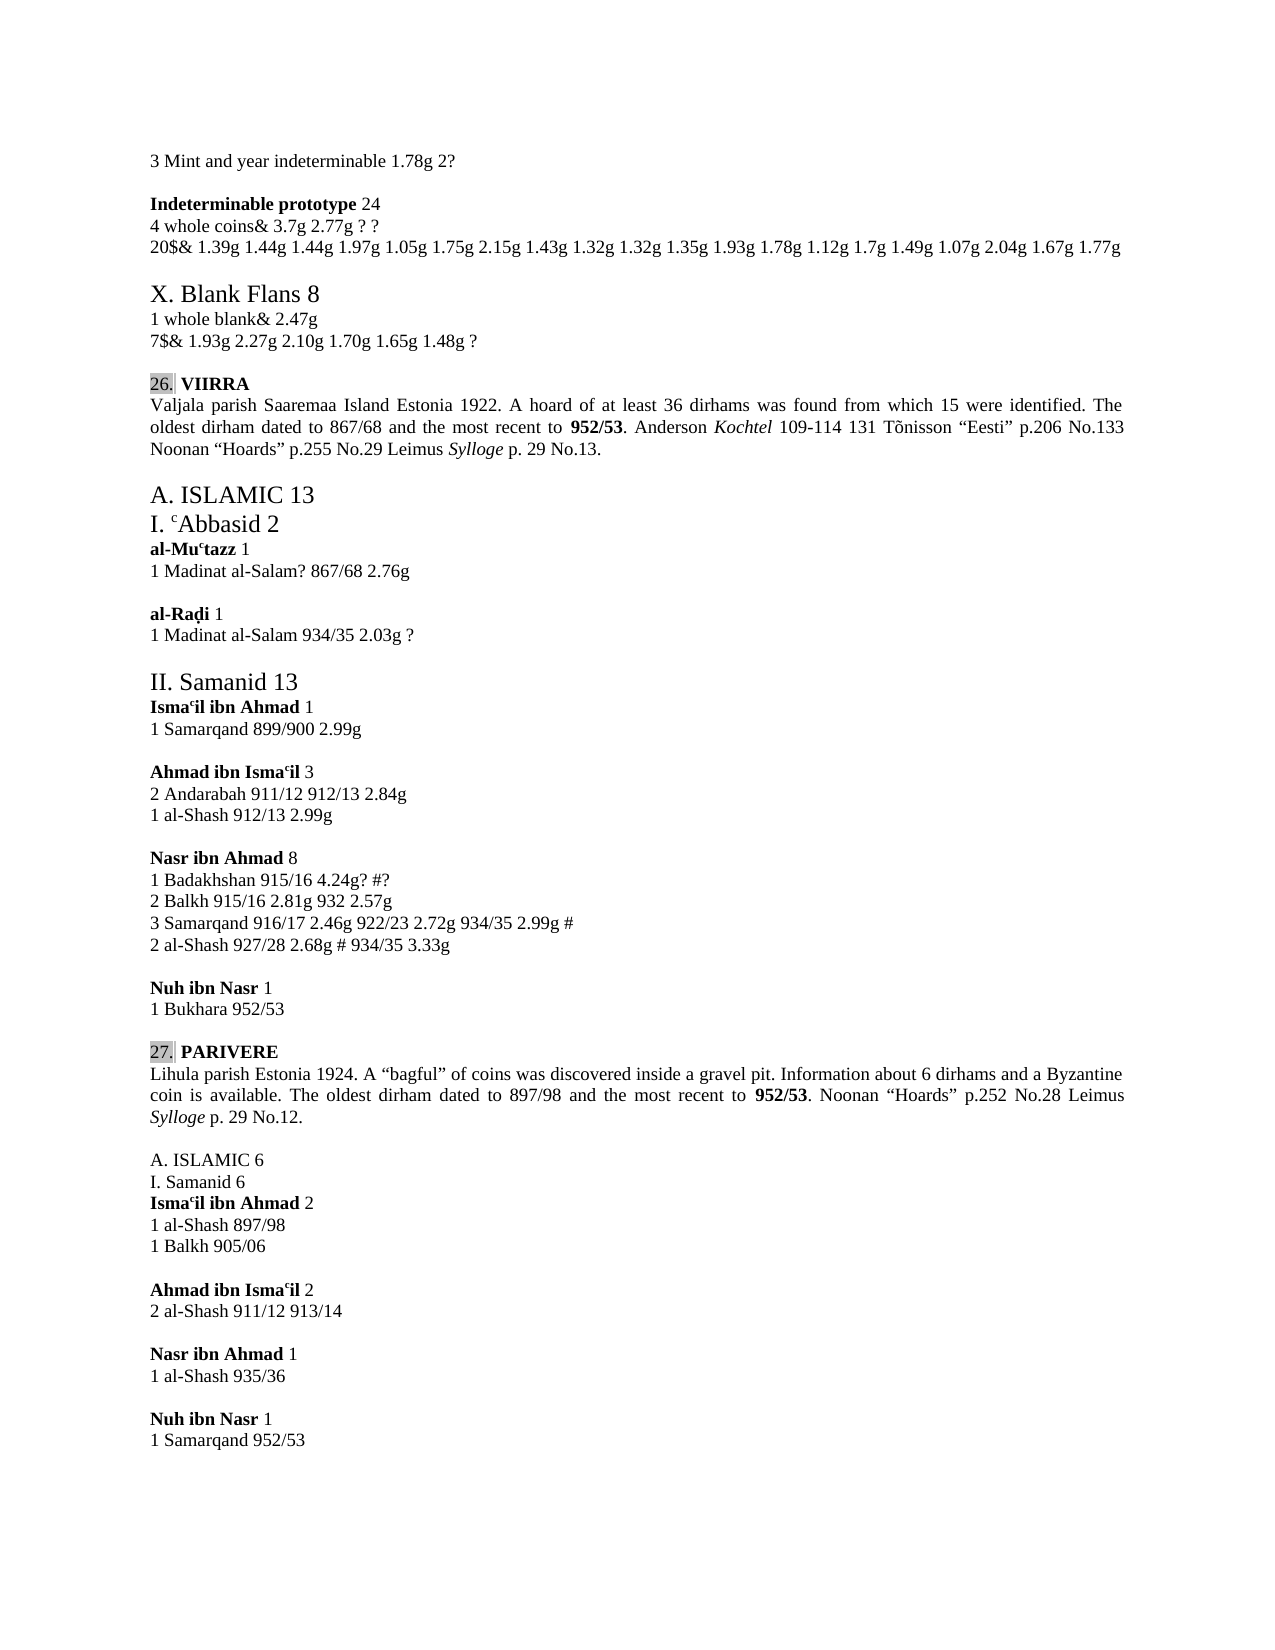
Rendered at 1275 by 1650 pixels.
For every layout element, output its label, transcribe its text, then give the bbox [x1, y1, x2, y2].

list al-Raḍi 1 [150, 603, 1125, 624]
list Ismacil ibn Ahmad 2 [150, 1192, 1125, 1214]
list Ahmad ibn Ismacil 2 [150, 1278, 1125, 1300]
list 1 Samarqand 899/900 2.99g [150, 718, 1125, 739]
list Nuh ibn Nasr 1 [150, 977, 1125, 998]
list 1 Samarqand 952/53 [150, 1429, 1125, 1451]
list Nasr ibn Ahmad 8 [150, 847, 1125, 869]
list A. ISLAMIC 13 [150, 481, 1125, 509]
list al-Muctazz 1 [150, 538, 1125, 560]
list 1 al-Shash 912/13 2.99g [150, 804, 1125, 826]
list 2 Andarabah 911/12 912/13 2.84g [150, 782, 1125, 804]
list 3 Mint and year indeterminable 1.78g 2? [150, 150, 1125, 172]
list 1 Madinat al-Salam? 867/68 2.76g [150, 560, 1125, 581]
list A. ISLAMIC 6 [150, 1149, 1125, 1171]
list 1 whole blank& 2.47g [150, 308, 1125, 330]
list 1 Balkh 905/06 [150, 1235, 1125, 1257]
list 2 Balkh 915/16 2.81g 932 2.57g [150, 890, 1125, 912]
list 4 whole coins& 3.7g 2.77g ? ? [150, 215, 1125, 236]
list Ismacil ibn Ahmad 1 [150, 696, 1125, 718]
list 1 al-Shash 897/98 [150, 1214, 1125, 1235]
list 7$& 1.93g 2.27g 2.10g 1.70g 1.65g 1.48g ? [150, 330, 1125, 351]
list 2 al-Shash 927/28 2.68g # 934/35 3.33g [150, 933, 1125, 955]
list Ahmad ibn Ismacil 3 [150, 761, 1125, 782]
text 27. PARIVERE [176, 1041, 1125, 1063]
list Nuh ibn Nasr 1 [150, 1408, 1125, 1429]
list 2 al-Shash 911/12 913/14 [150, 1300, 1125, 1322]
list I. Samanid 6 [150, 1171, 1125, 1192]
list 1 Bukhara 952/53 [150, 998, 1125, 1020]
list Lihula parish Estonia 1924. A “bagful” of coins was discovered inside a gravel pit. Information about 6 dirhams and a Byzantine coin is available. The oldest dirham dated to 897/98 and the most recent to 952/53. Noonan “Hoards” p.252 No.28 Leimus Sylloge p. 29 No.12. [150, 1063, 1125, 1127]
list 1 Madinat al-Salam 934/35 2.03g ? [150, 624, 1125, 646]
list II. Samanid 13 [150, 667, 1125, 696]
text 26. VIIRRA [176, 373, 1125, 394]
list 3 Samarqand 916/17 2.46g 922/23 2.72g 934/35 2.99g # [150, 912, 1125, 933]
list 20$& 1.39g 1.44g 1.44g 1.97g 1.05g 1.75g 2.15g 1.43g 1.32g 1.32g 1.35g 1.93g 1.78g 1.12g 1.7g 1.49g 1.07g 2.04g 1.67g 1.77g [150, 236, 1125, 258]
list Indeterminable prototype 24 [150, 193, 1125, 215]
list I. cAbbasid 2 [150, 509, 1125, 538]
list X. Blank Flans 8 [150, 279, 1125, 308]
list Nasr ibn Ahmad 1 [150, 1343, 1125, 1365]
list Valjala parish Saaremaa Island Estonia 1922. A hoard of at least 36 dirhams was found from which 15 were identified. The oldest dirham dated to 867/68 and the most recent to 952/53. Anderson Kochtel 109-114 131 Tõnisson “Eesti” p.206 No.133 Noonan “Hoards” p.255 No.29 Leimus Sylloge p. 29 No.13. [150, 394, 1125, 459]
list 1 Badakhshan 915/16 4.24g? #? [150, 869, 1125, 890]
list 1 al-Shash 935/36 [150, 1365, 1125, 1386]
